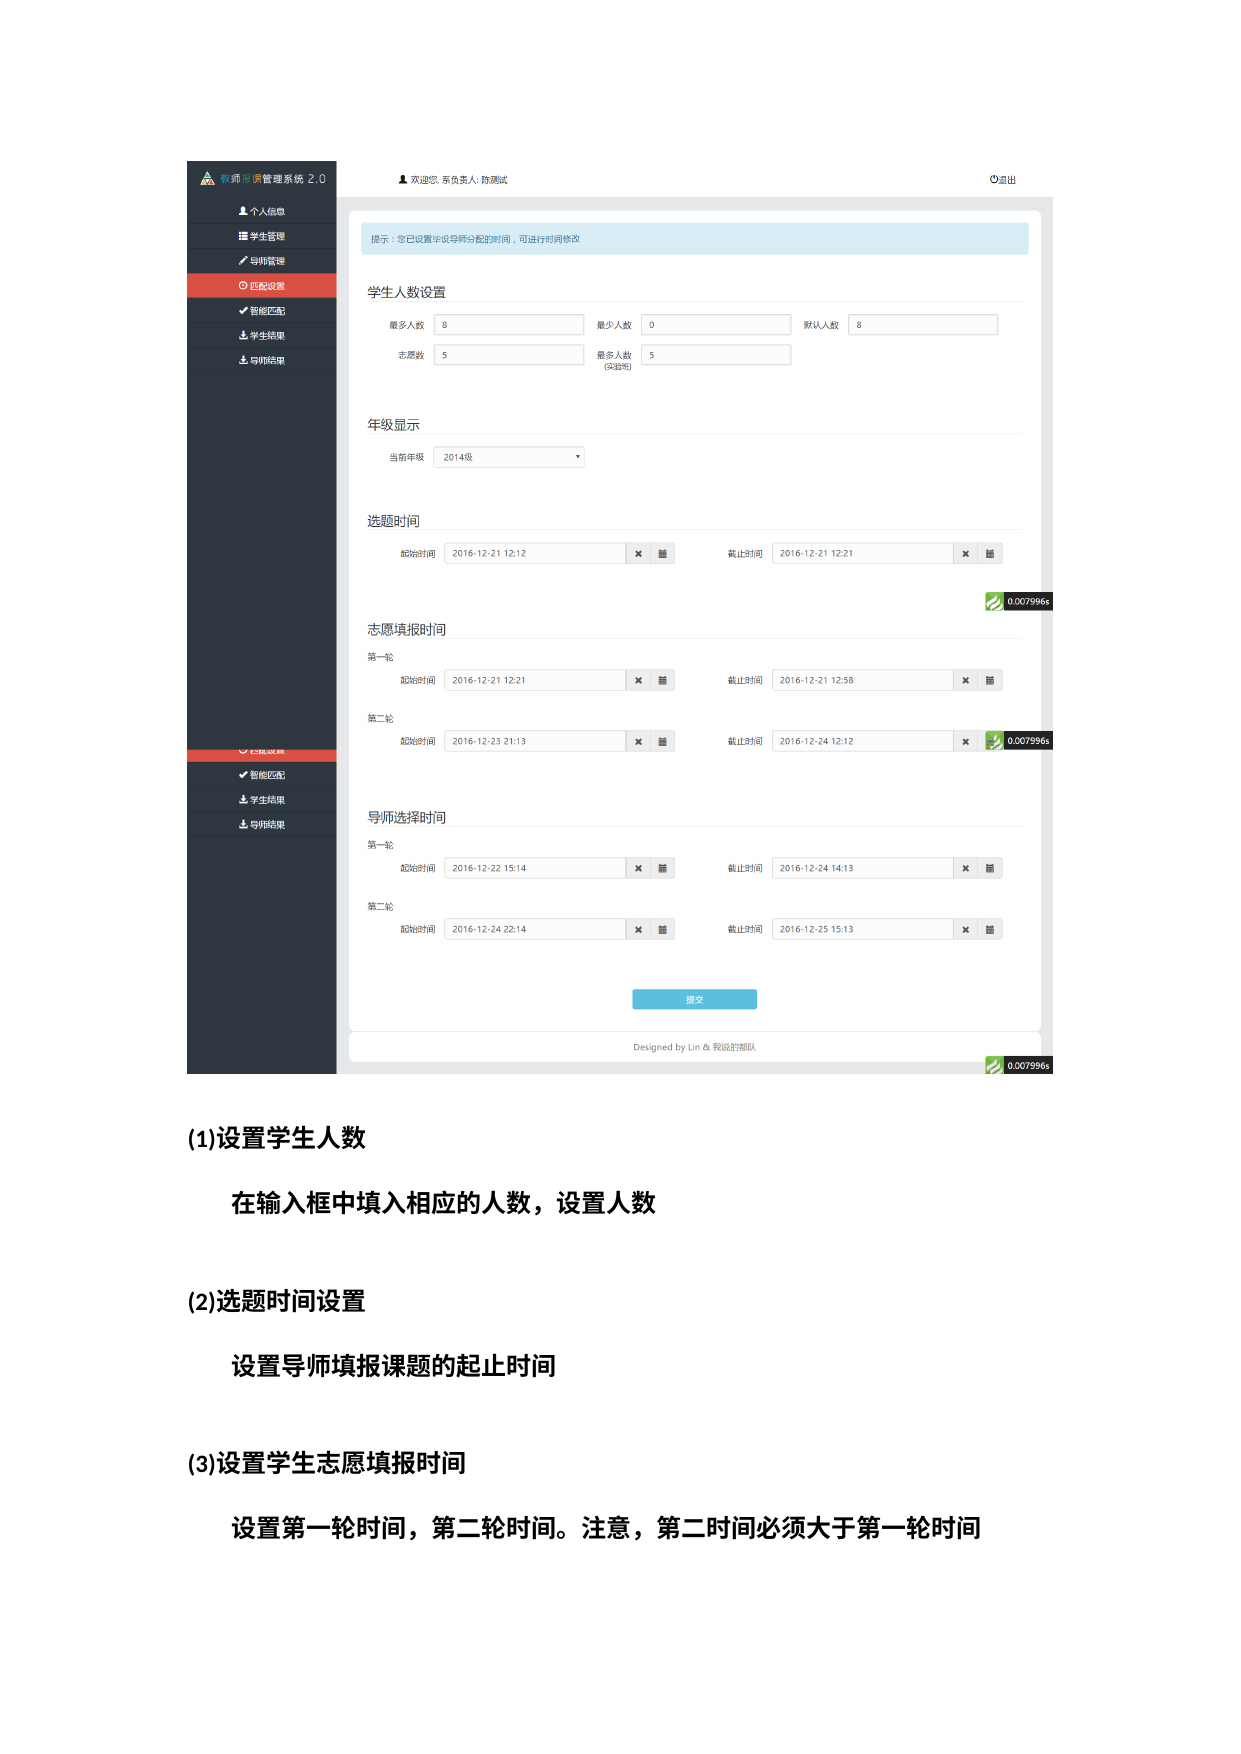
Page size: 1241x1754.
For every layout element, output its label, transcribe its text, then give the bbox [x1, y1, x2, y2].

picture [187, 161, 1053, 1074]
text (2)选题时间设置 [187, 1267, 1053, 1332]
text 设置导师填报课题的起止时间 [187, 1332, 1053, 1397]
text (3)设置学生志愿填报时间 [187, 1429, 1053, 1494]
text (1)设置学生人数 [187, 1104, 1053, 1169]
text 在输入框中填入相应的人数，设置人数 [187, 1169, 1053, 1234]
text 设置第一轮时间，第二轮时间。注意，第二时间必须大于第一轮时间 [187, 1494, 1053, 1559]
